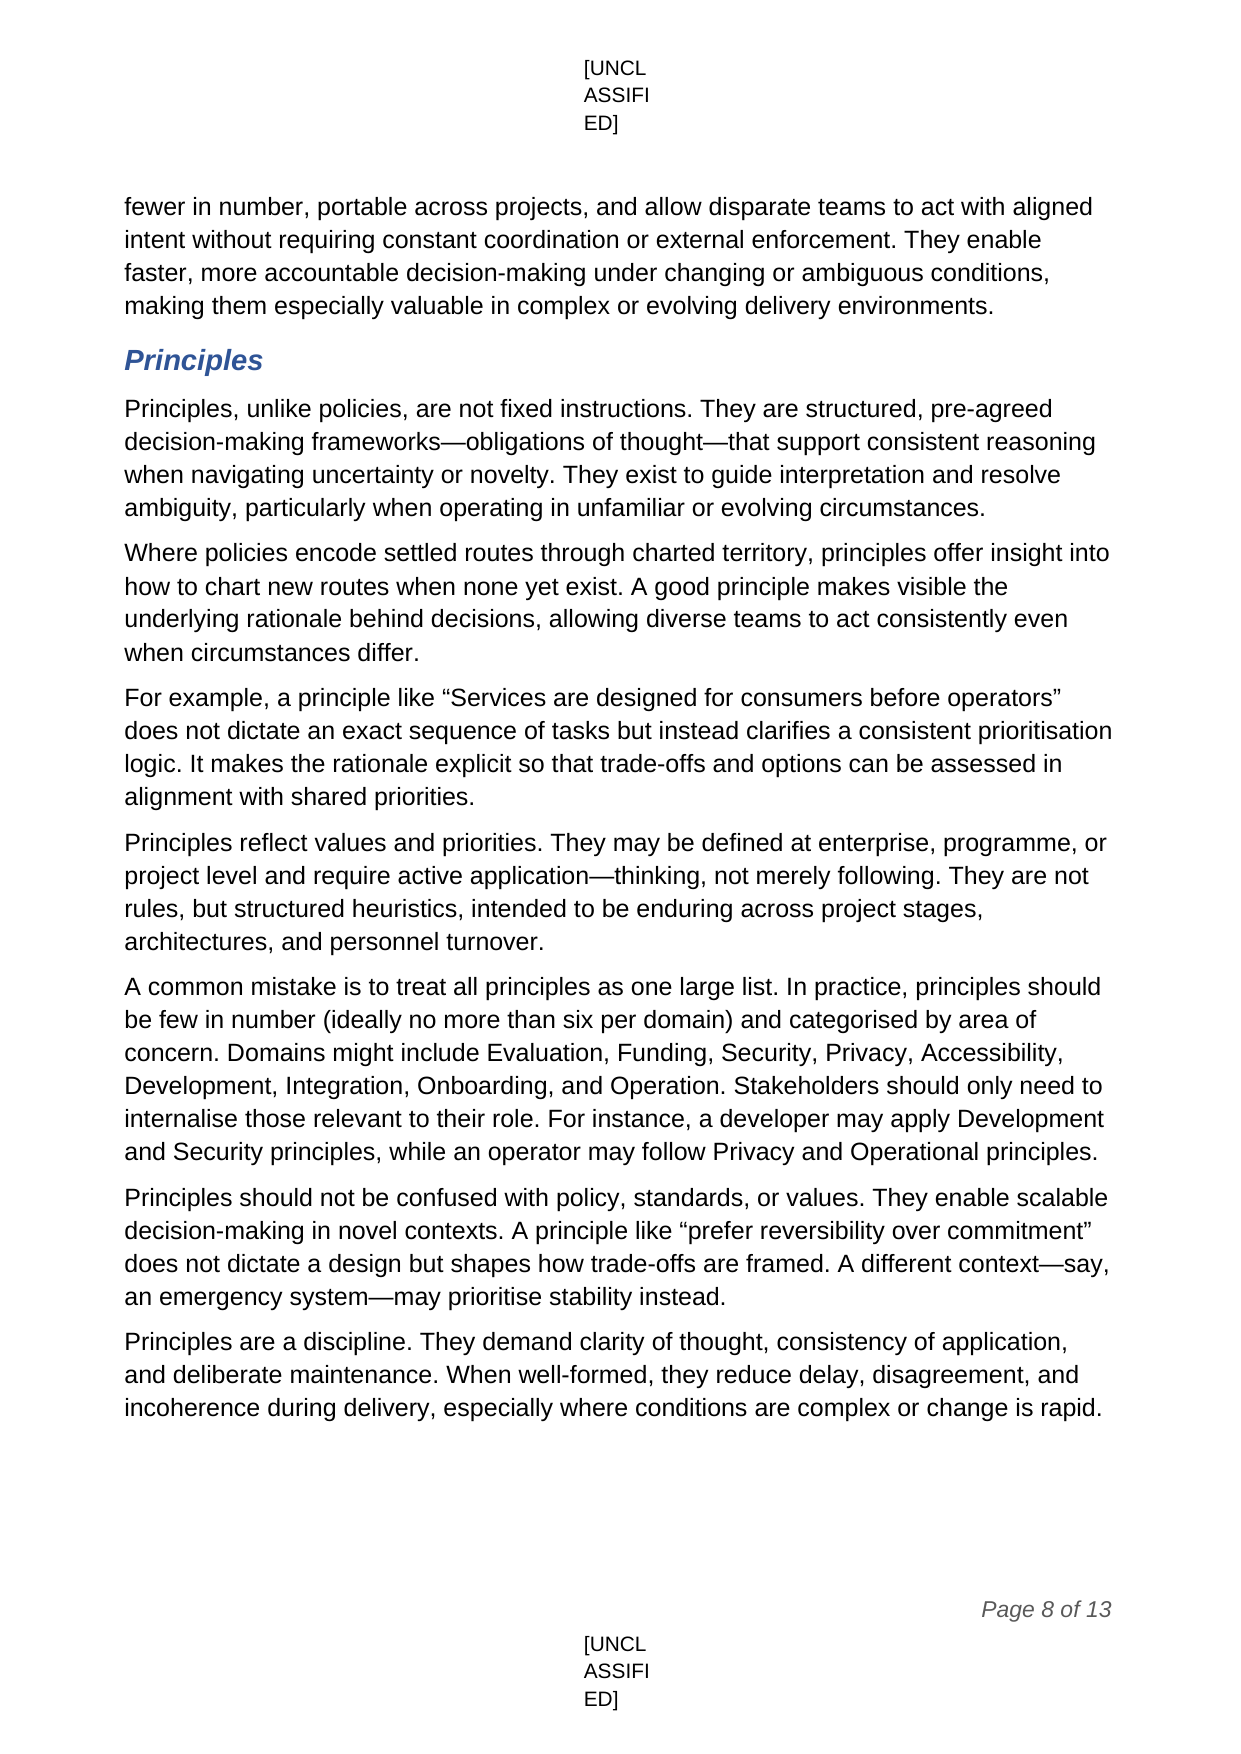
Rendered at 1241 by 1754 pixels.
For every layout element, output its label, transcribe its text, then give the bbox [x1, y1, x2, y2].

text Principles should not be confused with policy, standards, or values. They enable scalable decision-making in novel contexts. A principle like “prefer reversibility over commitment” does not dictate a design but shapes how trade-offs are framed. A different context—say, an emergency system—may prioritise stability instead. [124, 1183, 1116, 1311]
text Principles are a discipline. They demand clarity of thought, consistency of application, and deliberate maintenance. When well-formed, they reduce delay, disagreement, and incoherence during delivery, especially where conditions are complex or change is rapid. [124, 1327, 1116, 1422]
text Principles, unlike policies, are not fixed instructions. They are structured, pre-agreed decision-making frameworks—obligations of thought—that support consistent reasoning when navigating uncertainty or novelty. They exist to guide interpretation and resolve ambiguity, particularly when operating in unfamiliar or evolving circumstances. [124, 394, 1116, 522]
text For example, a principle like “Services are designed for consumers before operators” does not dictate an exact sequence of tasks but instead clarifies a consistent prioritisation logic. It makes the rationale explicit so that trade-offs and options can be assessed in alignment with shared priorities. [124, 683, 1116, 811]
text Where policies encode settled routes through charted territory, principles offer insight into how to chart new routes when none yet exist. A good principle makes visible the underlying rationale behind decisions, allowing diverse teams to act consistently even when circumstances differ. [124, 538, 1116, 666]
text A common mistake is to treat all principles as one large list. In practice, principles should be few in number (ideally no more than six per domain) and categorised by area of concern. Domains might include Evaluation, Funding, Security, Privacy, Accessibility, Development, Integration, Onboarding, and Operation. Stakeholders should only need to internalise those relevant to their role. For instance, a developer may apply Development and Security principles, while an operator may follow Privacy and Operational principles. [124, 972, 1116, 1166]
subtitle Principles [124, 343, 1116, 376]
text Principles reflect values and priorities. They may be defined at enterprise, programme, or project level and require active application—thinking, not merely following. They are not rules, but structured heuristics, intended to be enduring across project stages, architectures, and personnel turnover. [124, 828, 1116, 955]
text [124, 192, 1116, 320]
